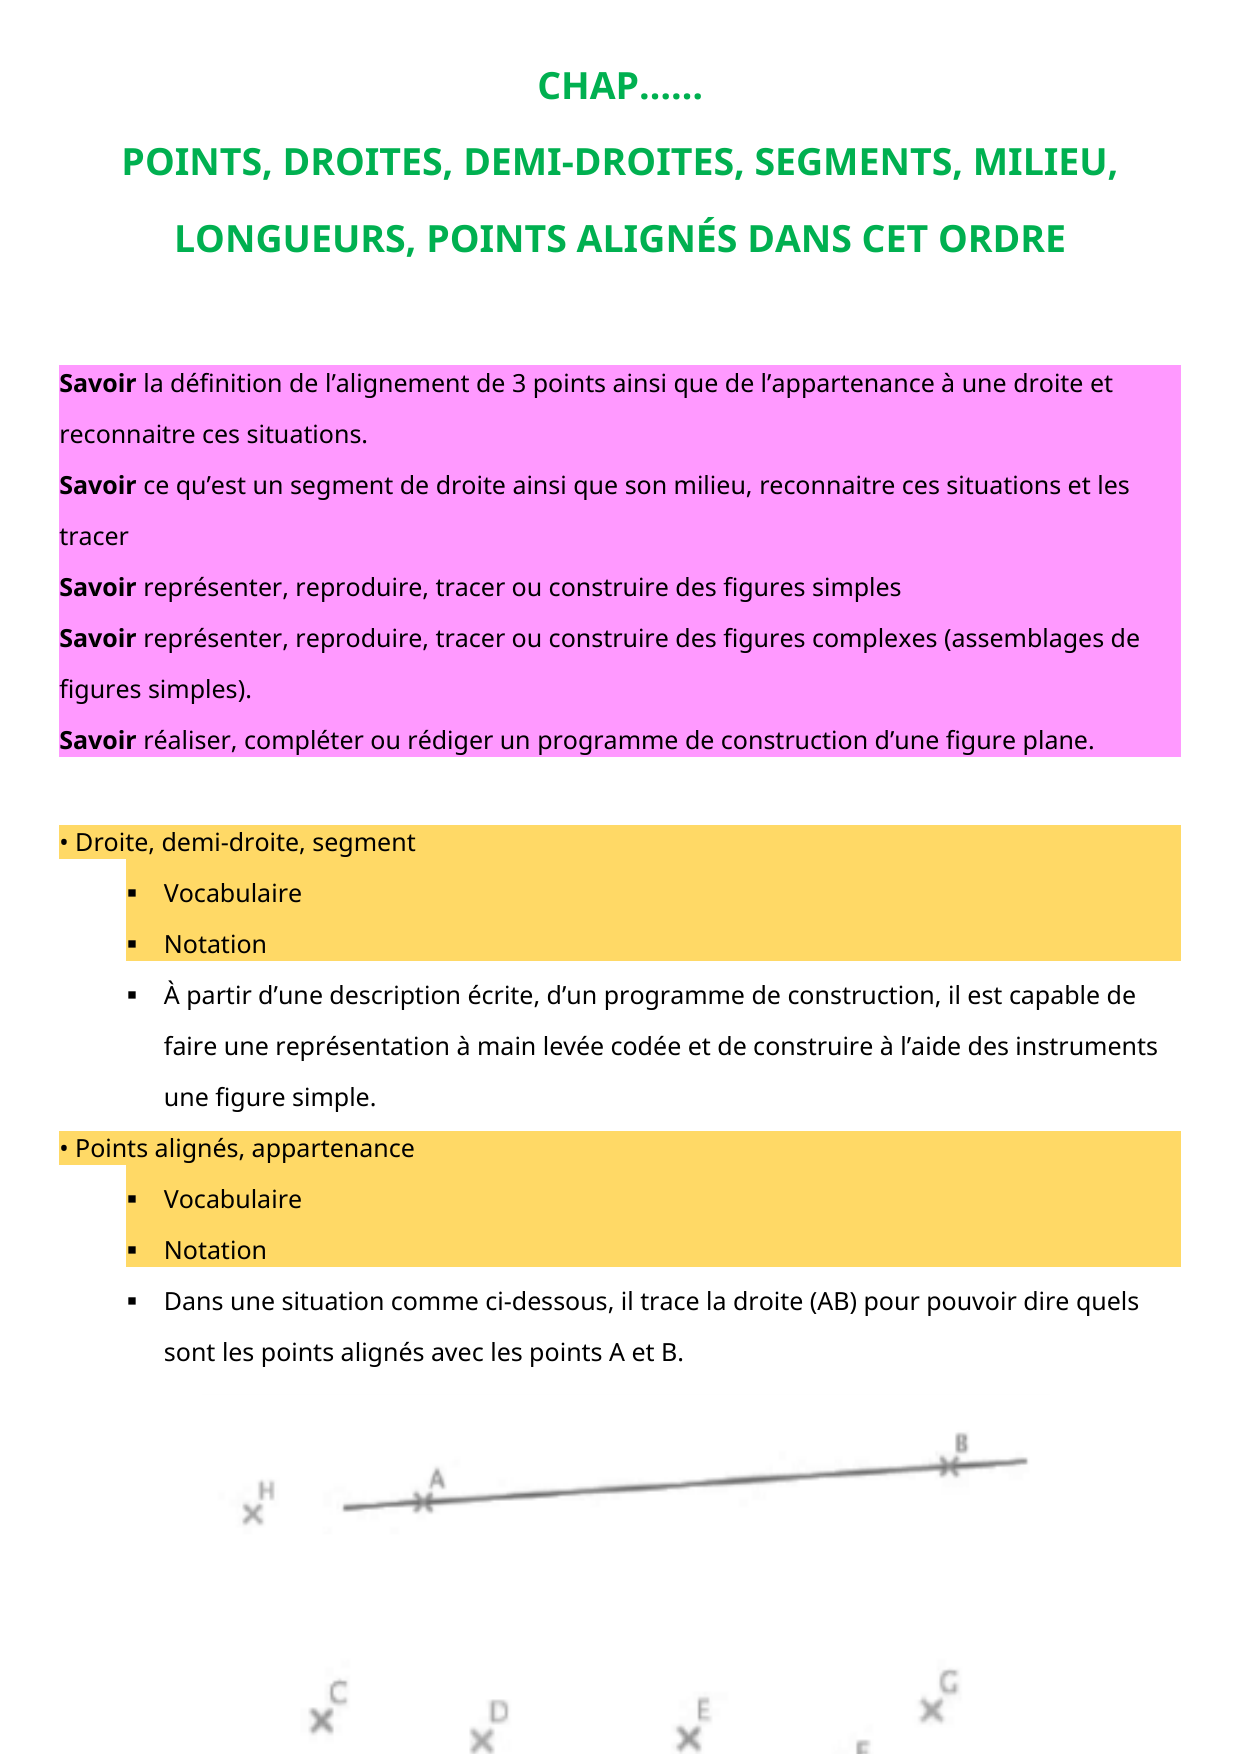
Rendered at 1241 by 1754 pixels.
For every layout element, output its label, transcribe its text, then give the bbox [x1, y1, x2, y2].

text • Droite, demi-droite, segment [59, 825, 1181, 859]
picture [201, 1393, 1050, 1566]
list Notation [126, 1233, 1181, 1267]
list Dans une situation comme ci-dessous, il trace la droite (AB) pour pouvoir dire quels sont les points alignés avec les points A et B. [126, 1284, 1181, 1369]
text Savoir représenter, reproduire, tracer ou construire des figures complexes (assemblages de figures simples). [59, 621, 1181, 706]
text • Points alignés, appartenance [59, 1131, 1181, 1165]
text Savoir la définition de l’alignement de 3 points ainsi que de l’appartenance à une droite et reconnaitre ces situations. [59, 365, 1181, 450]
text POINTS, DROITES, DEMI-DROITES, SEGMENTS, MILIEU, LONGUEURS, POINTS ALIGNÉS DANS CET ORDRE [59, 136, 1181, 263]
list À partir d’une description écrite, d’un programme de construction, il est capable de faire une représentation à main levée codée et de construire à l’aide des instruments une figure simple. [126, 978, 1181, 1114]
list Notation [126, 927, 1181, 961]
text Savoir représenter, reproduire, tracer ou construire des figures simples [59, 569, 1181, 603]
list Vocabulaire [126, 1182, 1181, 1216]
picture [240, 1631, 1024, 1754]
text Savoir réaliser, compléter ou rédiger un programme de construction d’une figure plane. [59, 723, 1181, 757]
text CHAP…… [59, 59, 1181, 110]
list Vocabulaire [126, 876, 1181, 910]
text Savoir ce qu’est un segment de droite ainsi que son milieu, reconnaitre ces situations et les tracer [59, 467, 1181, 552]
